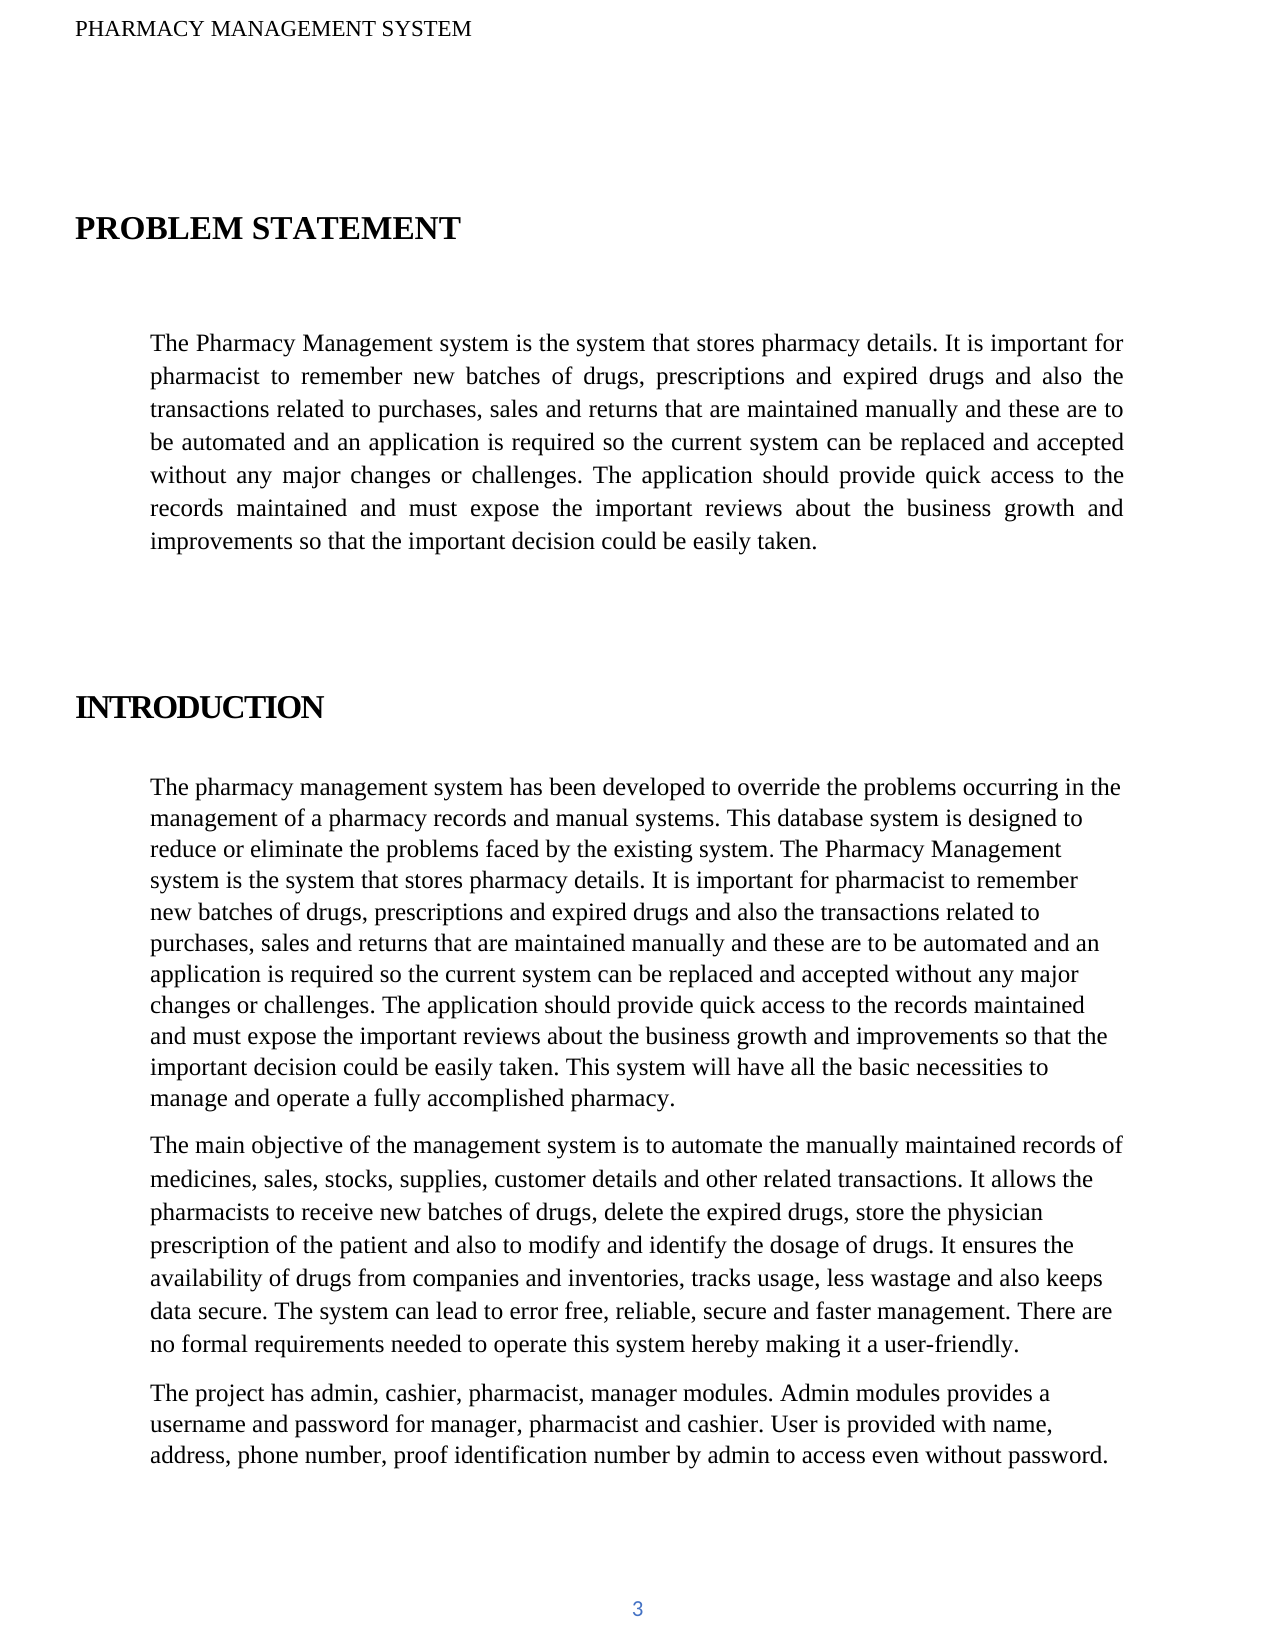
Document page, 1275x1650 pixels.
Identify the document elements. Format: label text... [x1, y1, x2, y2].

text The pharmacy management system has been developed to override the problems occurring in the management of a pharmacy records and manual systems. This database system is designed to reduce or eliminate the problems faced by the existing system. The Pharmacy Management system is the system that stores pharmacy details. It is important for pharmacist to remember new batches of drugs, prescriptions and expired drugs and also the transactions related to purchases, sales and returns that are maintained manually and these are to be automated and an application is required so the current system can be replaced and accepted without any major changes or challenges. The application should provide quick access to the records maintained and must expose the important reviews about the business growth and improvements so that the important decision could be easily taken. This system will have all the basic necessities to manage and operate a fully accomplished pharmacy. [150, 772, 1125, 1112]
title INTRODUCTION [75, 693, 1125, 725]
text PROBLEM STATEMENT [75, 208, 1125, 246]
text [150, 1378, 1125, 1469]
text The Pharmacy Management system is the system that stores pharmacy details. It is important for pharmacist to remember new batches of drugs, prescriptions and expired drugs and also the transactions related to purchases, sales and returns that are maintained manually and these are to be automated and an application is required so the current system can be replaced and accepted without any major changes or challenges. The application should provide quick access to the records maintained and must expose the important reviews about the business growth and improvements so that the important decision could be easily taken. [150, 328, 1125, 554]
text The main objective of the management system is to automate the manually maintained records of medicines, sales, stocks, supplies, customer details and other related transactions. It allows the pharmacists to receive new batches of drugs, delete the expired drugs, store the physician prescription of the patient and also to modify and identify the dosage of drugs. It ensures the availability of drugs from companies and inventories, tracks usage, less wastage and also keeps data secure. The system can lead to error free, reliable, secure and faster management. There are no formal requirements needed to operate this system hereby making it a user-friendly. [150, 1131, 1125, 1357]
